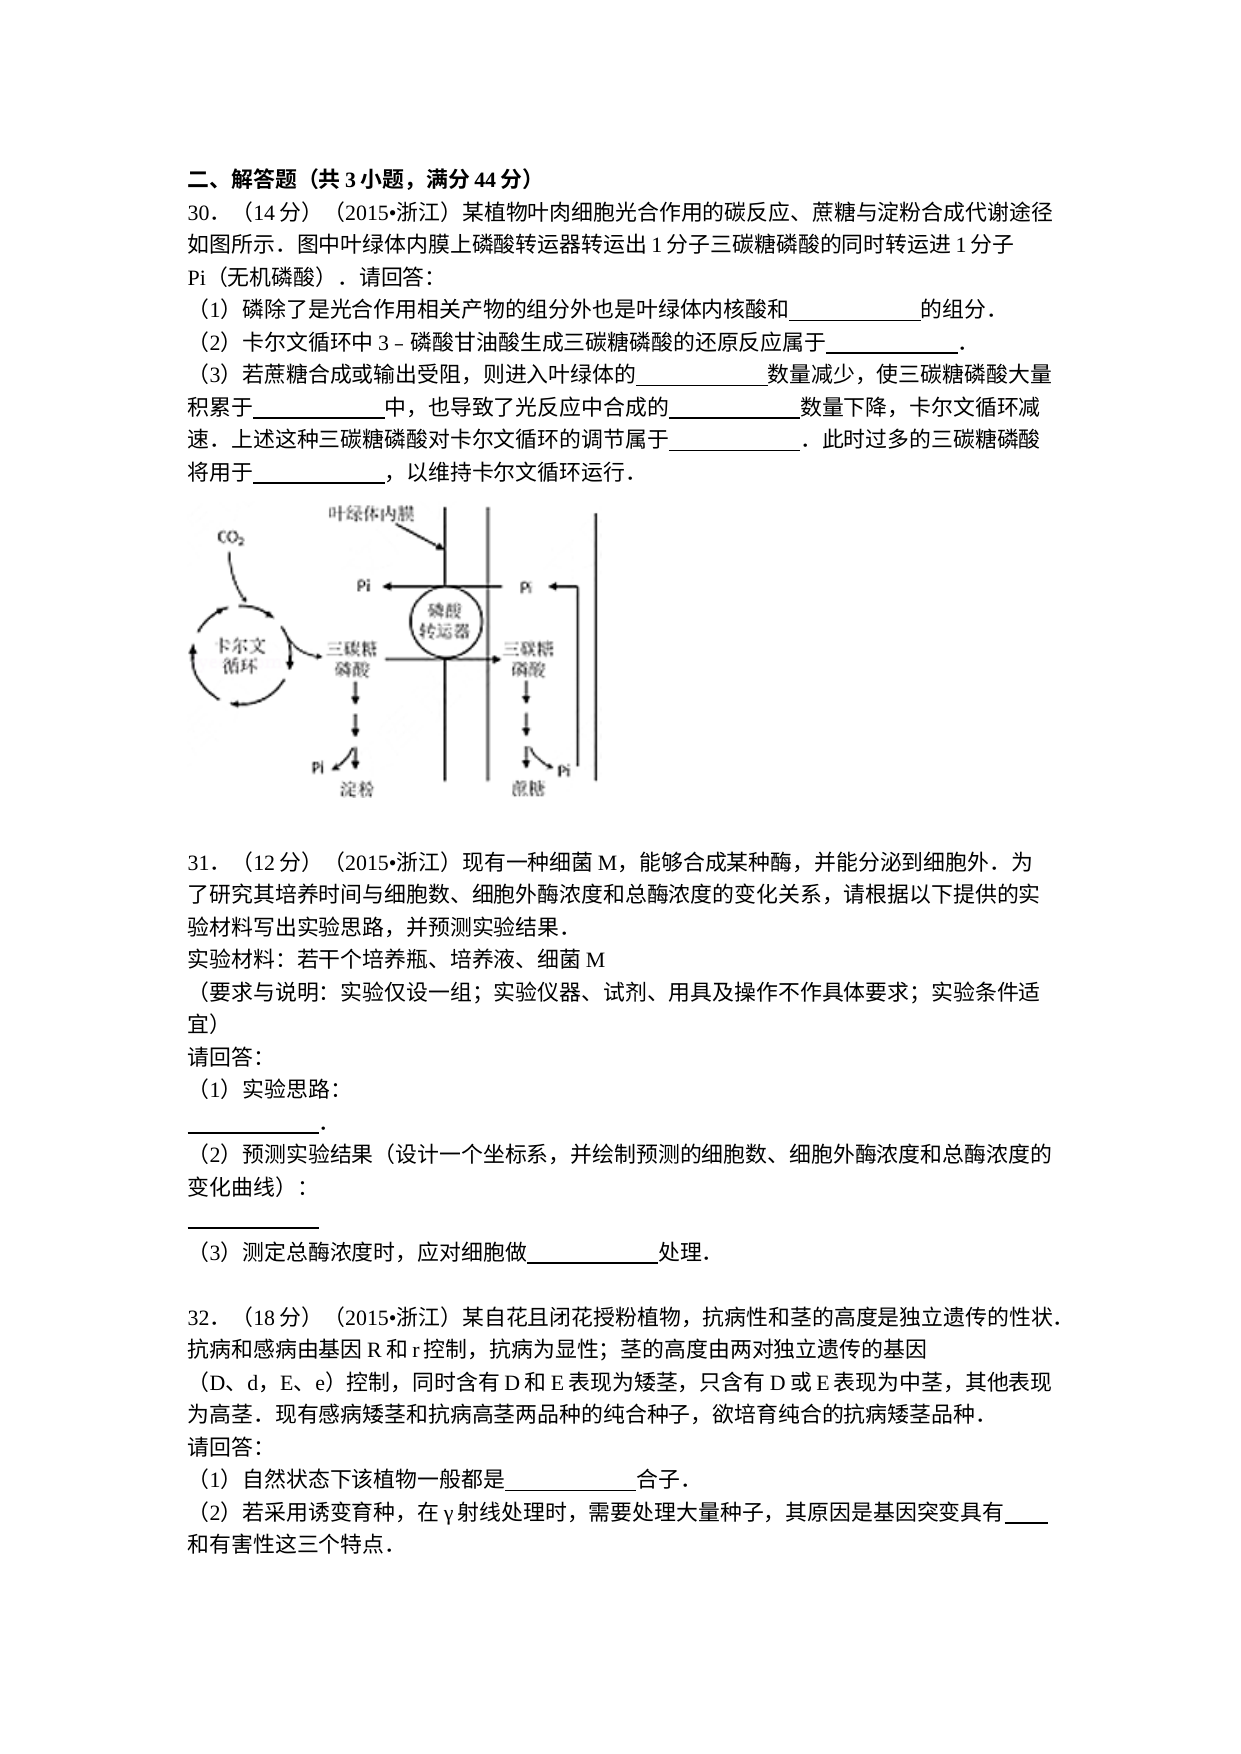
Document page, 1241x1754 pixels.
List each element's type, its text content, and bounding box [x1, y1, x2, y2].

text 31．（12分）（2015•浙江）现有一种细菌M，能够合成某种酶，并能分泌到细胞外．为了研究其培养时间与细胞数、细胞外酶浓度和总酶浓度的变化关系，请根据以下提供的实验材料写出实验思路，并预测实验结果． [187, 844, 1053, 942]
text （1）自然状态下该植物一般都是 合子． [187, 1462, 1053, 1494]
text （3）若蔗糖合成或输出受阻，则进入叶绿体的 数量减少，使三碳糖磷酸大量积累于 中，也导致了光反应中合成的 数量下降，卡尔文循环减速．上述这种三碳糖磷酸对卡尔文循环的调节属于 ．此时过多的三碳糖磷酸将用于 ，以维持卡尔文循环运行． [187, 357, 1053, 487]
text （1）实验思路： [187, 1072, 1053, 1104]
text 32．（18分）（2015•浙江）某自花且闭花授粉植物，抗病性和茎的高度是独立遗传的性状．抗病和感病由基因R和r控制，抗病为显性；茎的高度由两对独立遗传的基因（D、d，E、e）控制，同时含有D和E表现为矮茎，只含有D或E表现为中茎，其他表现为高茎．现有感病矮茎和抗病高茎两品种的纯合种子，欲培育纯合的抗病矮茎品种． [187, 1299, 1053, 1429]
text （2）预测实验结果（设计一个坐标系，并绘制预测的细胞数、细胞外酶浓度和总酶浓度的变化曲线）： [187, 1137, 1053, 1202]
text ． [187, 1104, 1053, 1137]
text 实验材料：若干个培养瓶、培养液、细菌M [187, 942, 1053, 974]
text （要求与说明：实验仅设一组；实验仪器、试剂、用具及操作不作具体要求；实验条件适宜） [187, 974, 1053, 1039]
text 请回答： [187, 1429, 1053, 1462]
text （3）测定总酶浓度时，应对细胞做 处理． [187, 1234, 1053, 1267]
text （2）卡尔文循环中3﹣磷酸甘油酸生成三碳糖磷酸的还原反应属于 ． [187, 324, 1053, 357]
text （2）若采用诱变育种，在γ射线处理时，需要处理大量种子，其原因是基因突变具有 和有害性这三个特点． [187, 1494, 1053, 1559]
text 30．（14分）（2015•浙江）某植物叶肉细胞光合作用的碳反应、蔗糖与淀粉合成代谢途径如图所示．图中叶绿体内膜上磷酸转运器转运出1分子三碳糖磷酸的同时转运进1分子Pi（无机磷酸）．请回答： [187, 194, 1053, 292]
text 请回答： [187, 1039, 1053, 1072]
picture [187, 501, 602, 798]
text （1）磷除了是光合作用相关产物的组分外也是叶绿体内核酸和 的组分． [187, 292, 1053, 324]
text 二、解答题（共3小题，满分44分） [187, 162, 1053, 194]
